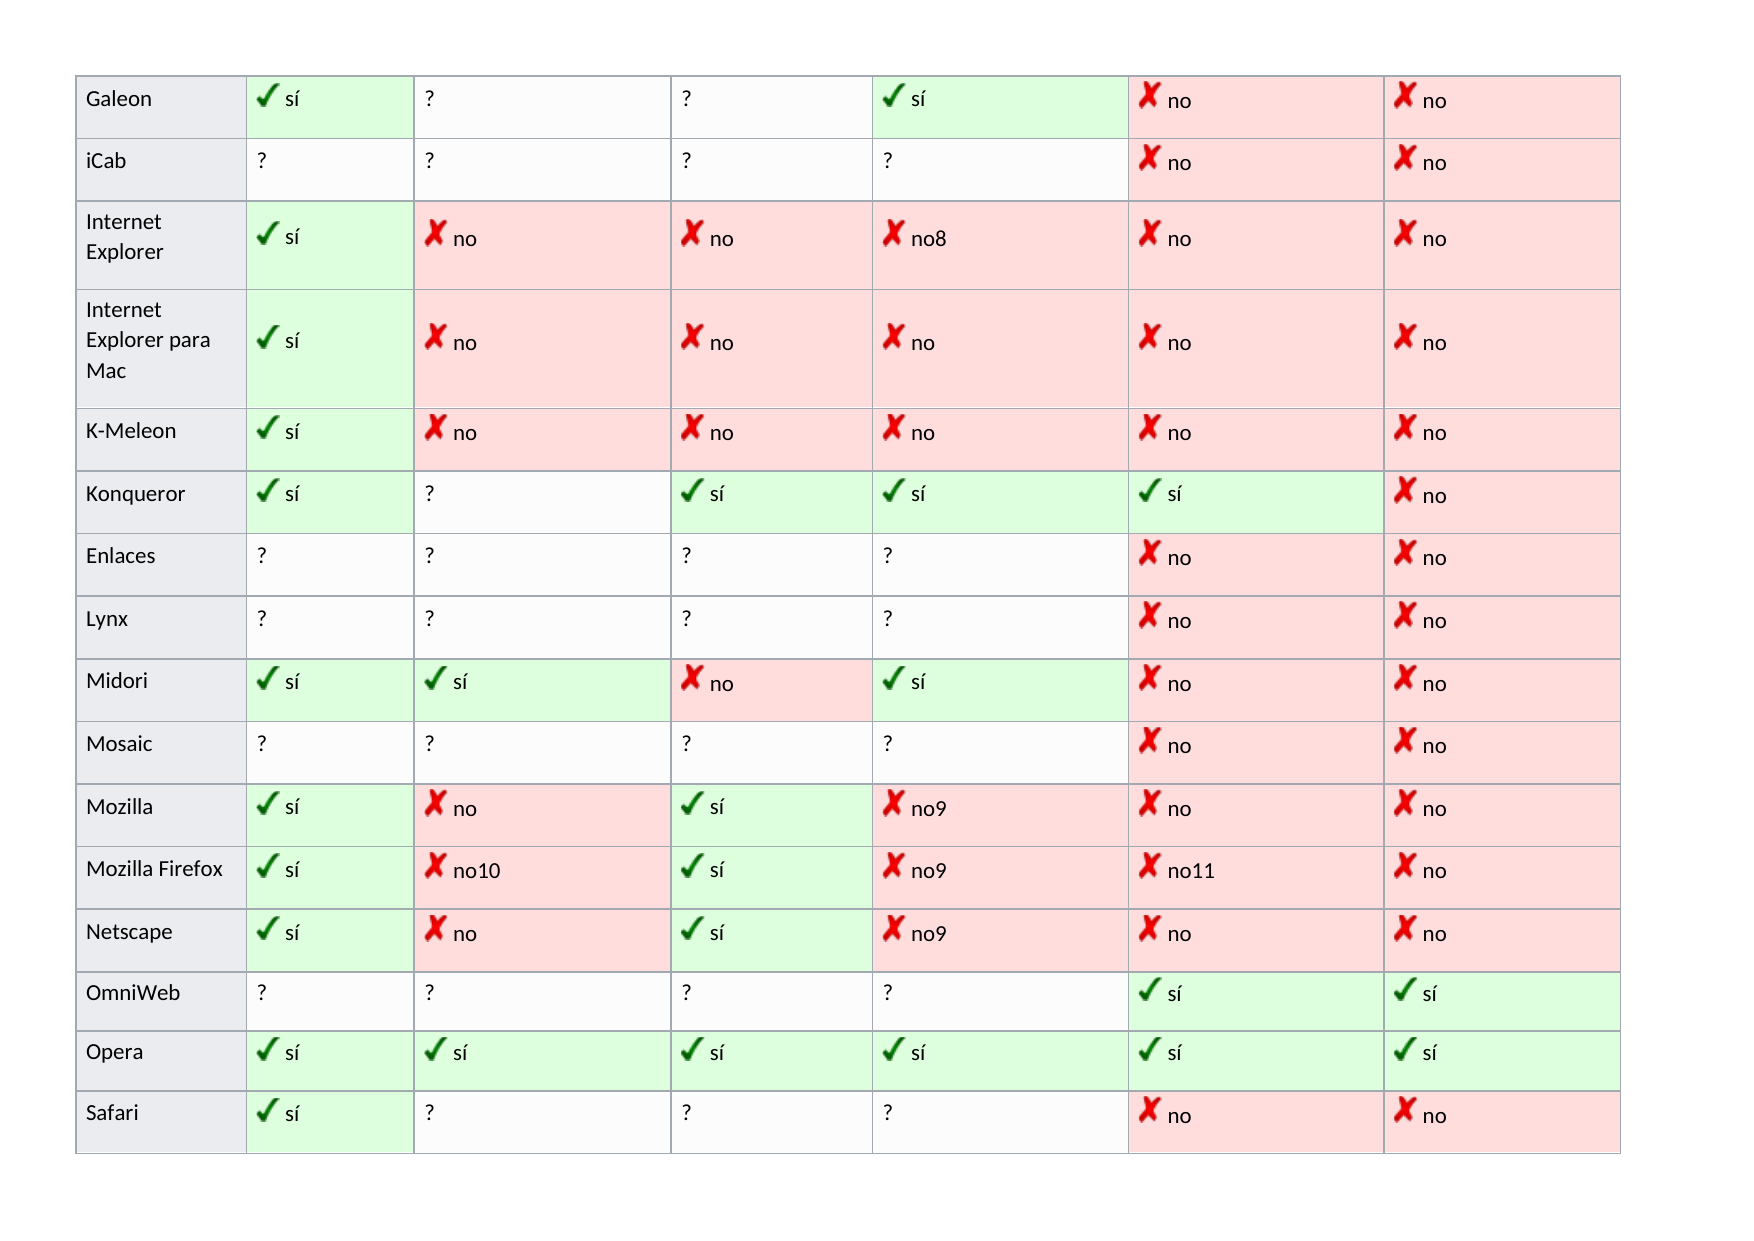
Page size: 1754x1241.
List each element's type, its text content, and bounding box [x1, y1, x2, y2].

table_cell Konqueror [77, 472, 246, 533]
table_cell sí [1129, 1032, 1383, 1090]
table_cell no [415, 785, 670, 846]
picture [1393, 664, 1418, 691]
table_cell sí [247, 1032, 413, 1090]
table_cell sí [672, 847, 872, 908]
table_cell sí [247, 660, 413, 721]
table_cell no [1385, 472, 1620, 533]
table_cell no [1129, 77, 1383, 138]
table_cell no [1385, 1092, 1620, 1152]
table_cell no [873, 409, 1128, 470]
table_cell ? [873, 1092, 1128, 1152]
table_cell no [1129, 409, 1383, 470]
table_cell no [1129, 139, 1383, 200]
picture [256, 853, 280, 878]
table_cell ? [247, 534, 413, 595]
table_cell Midori [77, 660, 246, 721]
picture [256, 415, 280, 439]
table_cell ? [672, 973, 872, 1030]
picture [1393, 81, 1418, 109]
table_cell no [1385, 660, 1620, 721]
table_cell no [415, 202, 670, 289]
picture [681, 219, 705, 247]
table_cell no [873, 290, 1128, 407]
table_cell no11​ [1129, 847, 1383, 908]
table_cell sí [1385, 1032, 1620, 1090]
table_cell sí [1129, 472, 1383, 533]
picture [1138, 323, 1162, 350]
picture [1393, 323, 1418, 350]
picture [256, 1037, 280, 1061]
picture [882, 219, 906, 247]
picture [256, 666, 280, 690]
table_cell sí [247, 472, 413, 533]
picture [424, 915, 448, 942]
picture [882, 414, 906, 441]
table_cell no [1385, 785, 1620, 846]
table_cell no9​ [873, 910, 1128, 971]
table_cell ? [247, 139, 413, 200]
table_cell Enlaces [77, 534, 246, 595]
table_cell sí [247, 785, 413, 846]
picture [681, 478, 705, 502]
table_cell sí [672, 910, 872, 971]
picture [256, 916, 280, 940]
table_cell ? [247, 722, 413, 783]
table_cell ? [873, 973, 1128, 1030]
picture [1393, 727, 1418, 754]
table_cell no [1385, 202, 1620, 289]
table_cell no [1129, 660, 1383, 721]
picture [681, 791, 705, 815]
table_cell sí [672, 1032, 872, 1090]
picture [1393, 476, 1418, 504]
table_cell sí [247, 1092, 413, 1152]
table_cell ? [415, 1092, 670, 1152]
table_cell no [1385, 597, 1620, 658]
table_cell ? [873, 722, 1128, 783]
table_cell sí [247, 290, 413, 407]
table_cell ? [415, 597, 670, 658]
table_cell no [1129, 202, 1383, 289]
table_cell no [1129, 722, 1383, 783]
picture [1138, 727, 1162, 754]
table_cell ? [672, 722, 872, 783]
picture [1393, 915, 1418, 942]
table_cell K-Meleon [77, 409, 246, 470]
table_cell Internet Explorer para Mac [77, 290, 246, 407]
table_cell no [1385, 409, 1620, 470]
table_cell ? [415, 973, 670, 1030]
table_cell OmniWeb [77, 973, 246, 1030]
picture [1138, 144, 1162, 171]
picture [1138, 81, 1162, 109]
table_cell sí [873, 472, 1128, 533]
picture [681, 323, 705, 350]
table_cell no [1385, 290, 1620, 407]
table_cell ? [873, 139, 1128, 200]
picture [1393, 789, 1418, 817]
table_cell ? [415, 722, 670, 783]
picture [424, 219, 448, 247]
picture [1138, 664, 1162, 691]
table_cell no [415, 409, 670, 470]
table_cell sí [873, 1032, 1128, 1090]
table_cell Mozilla [77, 785, 246, 846]
picture [1138, 1037, 1162, 1061]
table_cell no [1129, 785, 1383, 846]
table_cell Opera [77, 1032, 246, 1090]
table_cell no10​ [415, 847, 670, 908]
picture [1138, 601, 1162, 629]
table_cell ? [873, 597, 1128, 658]
table_cell ? [415, 472, 670, 533]
table_cell Mozilla Firefox [77, 847, 246, 908]
picture [1138, 478, 1162, 502]
table_cell ? [672, 1092, 872, 1152]
picture [1393, 539, 1418, 566]
table_cell no [1385, 910, 1620, 971]
table_cell sí [1385, 973, 1620, 1030]
picture [882, 478, 906, 502]
picture [424, 323, 448, 350]
picture [256, 83, 280, 107]
table_cell no [1129, 910, 1383, 971]
table_cell sí [873, 77, 1128, 138]
picture [681, 853, 705, 878]
table_cell sí [1129, 973, 1383, 1030]
picture [1138, 852, 1162, 879]
table_cell ? [415, 77, 670, 138]
table_cell Internet Explorer [77, 202, 246, 289]
picture [1393, 1037, 1418, 1061]
table_cell Galeon [77, 77, 246, 138]
table_cell Lynx [77, 597, 246, 658]
picture [681, 664, 705, 691]
picture [1393, 977, 1418, 1001]
table_cell no [672, 660, 872, 721]
table_cell no [1129, 290, 1383, 407]
table_cell no9​ [873, 785, 1128, 846]
table_cell ? [873, 534, 1128, 595]
table_cell Netscape [77, 910, 246, 971]
table_cell sí [873, 660, 1128, 721]
picture [256, 1098, 280, 1122]
table_cell ? [672, 139, 872, 200]
table_cell no [1129, 534, 1383, 595]
picture [681, 916, 705, 940]
table_cell sí [247, 202, 413, 289]
picture [1393, 219, 1418, 247]
picture [1393, 414, 1418, 441]
picture [1138, 414, 1162, 441]
picture [1138, 915, 1162, 942]
table_cell sí [672, 785, 872, 846]
picture [1138, 539, 1162, 566]
table_cell no8​ [873, 202, 1128, 289]
table_cell no [672, 202, 872, 289]
picture [1393, 601, 1418, 629]
table_cell ? [247, 597, 413, 658]
table_cell no [415, 910, 670, 971]
picture [681, 1037, 705, 1061]
table_cell sí [415, 1032, 670, 1090]
table_cell no [1129, 597, 1383, 658]
table_cell sí [415, 660, 670, 721]
table_cell sí [247, 910, 413, 971]
table_cell ? [672, 77, 872, 138]
picture [1138, 1096, 1162, 1123]
picture [882, 1037, 906, 1061]
picture [1393, 852, 1418, 879]
table_cell ? [672, 534, 872, 595]
picture [882, 789, 906, 817]
table_cell sí [247, 409, 413, 470]
table_cell sí [247, 77, 413, 138]
picture [424, 789, 448, 817]
table_cell sí [672, 472, 872, 533]
picture [1393, 144, 1418, 171]
table_cell no [672, 409, 872, 470]
picture [681, 414, 705, 441]
picture [424, 852, 448, 879]
table_cell no [415, 290, 670, 407]
table_cell no9​ [873, 847, 1128, 908]
table_cell Mosaic [77, 722, 246, 783]
picture [882, 666, 906, 690]
picture [882, 915, 906, 942]
table_cell ? [672, 597, 872, 658]
picture [1393, 1096, 1418, 1123]
table_cell ? [415, 534, 670, 595]
picture [1138, 789, 1162, 817]
table_cell ? [247, 973, 413, 1030]
picture [882, 83, 906, 107]
picture [256, 478, 280, 502]
picture [424, 666, 448, 690]
table_cell no [672, 290, 872, 407]
picture [424, 1037, 448, 1061]
picture [424, 414, 448, 441]
picture [1138, 977, 1162, 1001]
picture [256, 791, 280, 815]
picture [1138, 219, 1162, 247]
picture [882, 852, 906, 879]
table_cell sí [247, 847, 413, 908]
table_cell no [1385, 722, 1620, 783]
table_cell no [1385, 77, 1620, 138]
table_cell ? [415, 139, 670, 200]
table_cell Safari [77, 1092, 246, 1152]
table_cell no [1129, 1092, 1383, 1152]
table_cell no [1385, 847, 1620, 908]
picture [256, 325, 280, 349]
table_cell iCab [77, 139, 246, 200]
picture [256, 221, 280, 245]
table_cell no [1385, 139, 1620, 200]
picture [882, 323, 906, 350]
table_cell no [1385, 534, 1620, 595]
